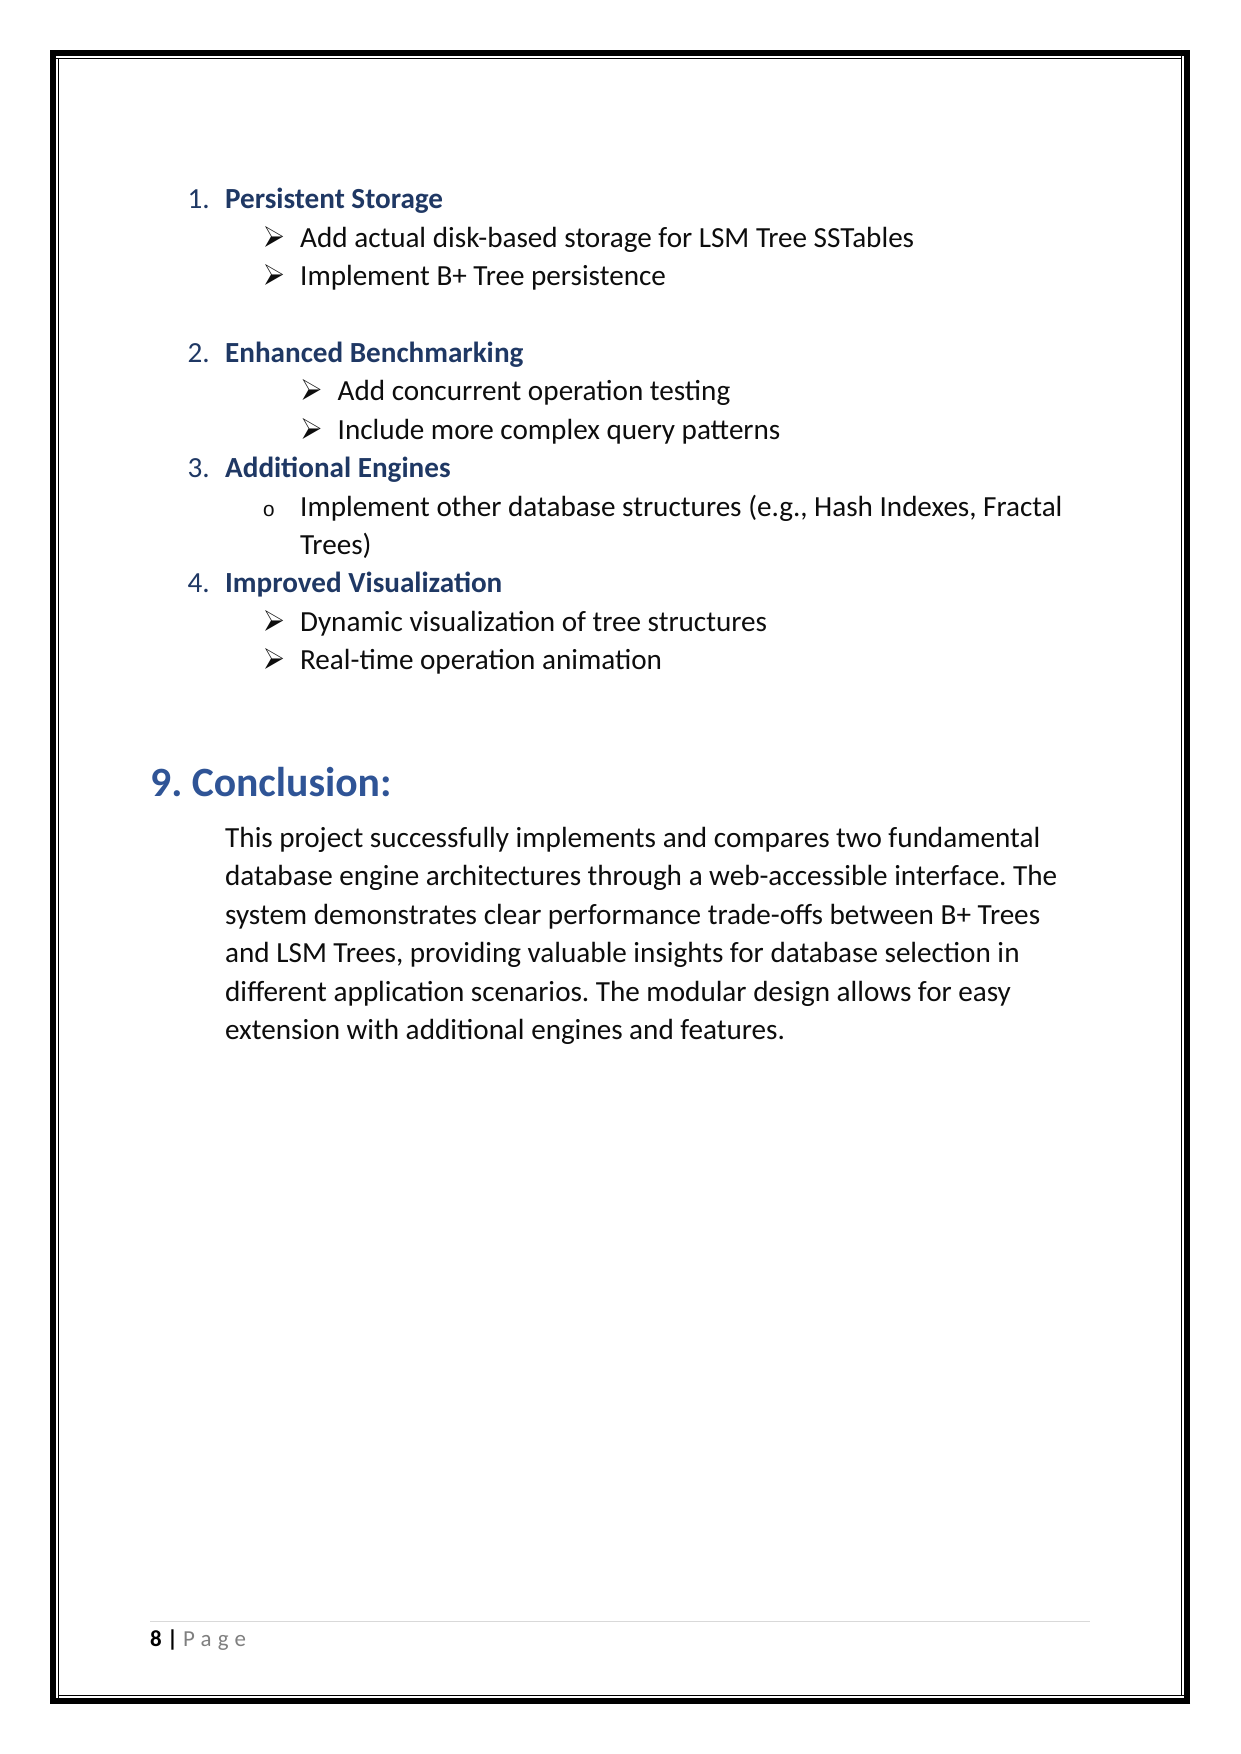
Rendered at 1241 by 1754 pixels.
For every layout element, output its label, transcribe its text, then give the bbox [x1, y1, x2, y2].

list Additional Engines [187, 449, 1090, 485]
list Persistent Storage [187, 180, 1090, 216]
list Include more complex query patterns [300, 411, 1090, 446]
list Implement other database structures (e.g., Hash Indexes, Fractal Trees) [262, 488, 1090, 562]
list Real-time operation animation [262, 641, 1090, 677]
subtitle 9. Conclusion: [150, 756, 1090, 807]
list This project successfully implements and compares two fundamental database engine architectures through a web-accessible interface. The system demonstrates clear performance trade-offs between B+ Trees and LSM Trees, providing valuable insights for database selection in different application scenarios. The modular design allows for easy extension with additional engines and features. [225, 819, 1090, 1047]
list Enhanced Benchmarking [187, 334, 1090, 369]
list Improved Visualization [187, 564, 1090, 600]
list Add actual disk-based storage for LSM Tree SSTables [262, 219, 1090, 254]
list Dynamic visualization of tree structures [262, 603, 1090, 639]
list Add concurrent operation testing [300, 372, 1090, 408]
list Implement B+ Tree persistence [262, 257, 1090, 293]
